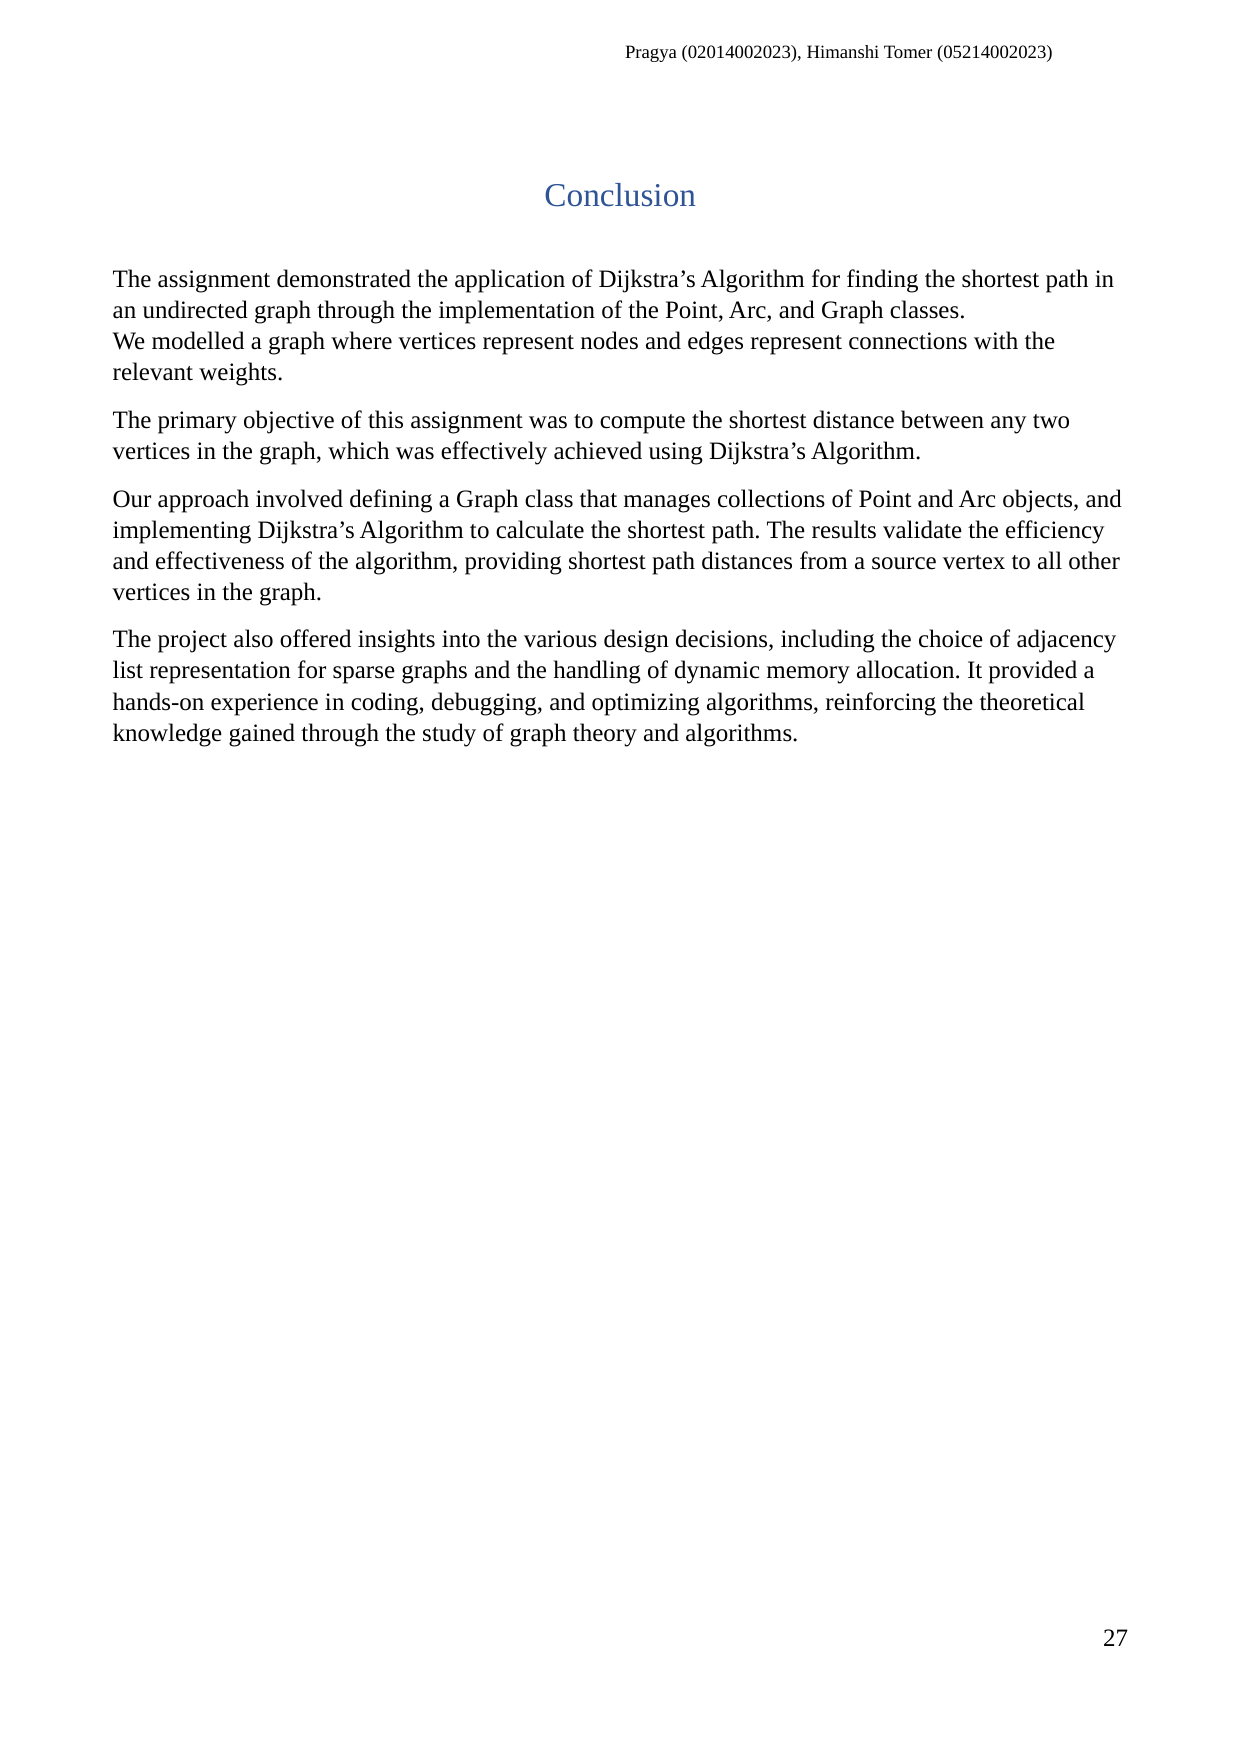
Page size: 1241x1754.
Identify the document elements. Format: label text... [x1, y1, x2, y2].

text The project also offered insights into the various design decisions, including the choice of adjacency list representation for sparse graphs and the handling of dynamic memory allocation. It provided a hands-on experience in coding, debugging, and optimizing algorithms, reinforcing the theoretical knowledge gained through the study of graph theory and algorithms. [112, 624, 1128, 746]
text Our approach involved defining a Graph class that manages collections of Point and Arc objects, and implementing Dijkstra’s Algorithm to calculate the shortest path. The results validate the efficiency and effectiveness of the algorithm, providing shortest path distances from a source vertex to all other vertices in the graph. [112, 484, 1128, 606]
subtitle Conclusion [112, 175, 1128, 213]
text The primary objective of this assignment was to compute the shortest distance between any two vertices in the graph, which was effectively achieved using Dijkstra’s Algorithm. [112, 405, 1128, 465]
text The assignment demonstrated the application of Dijkstra’s Algorithm for finding the shortest path in an undirected graph through the implementation of the Point, Arc, and Graph classes. We modelled a graph where vertices represent nodes and edges represent connections with the relevant weights. [112, 264, 1128, 386]
